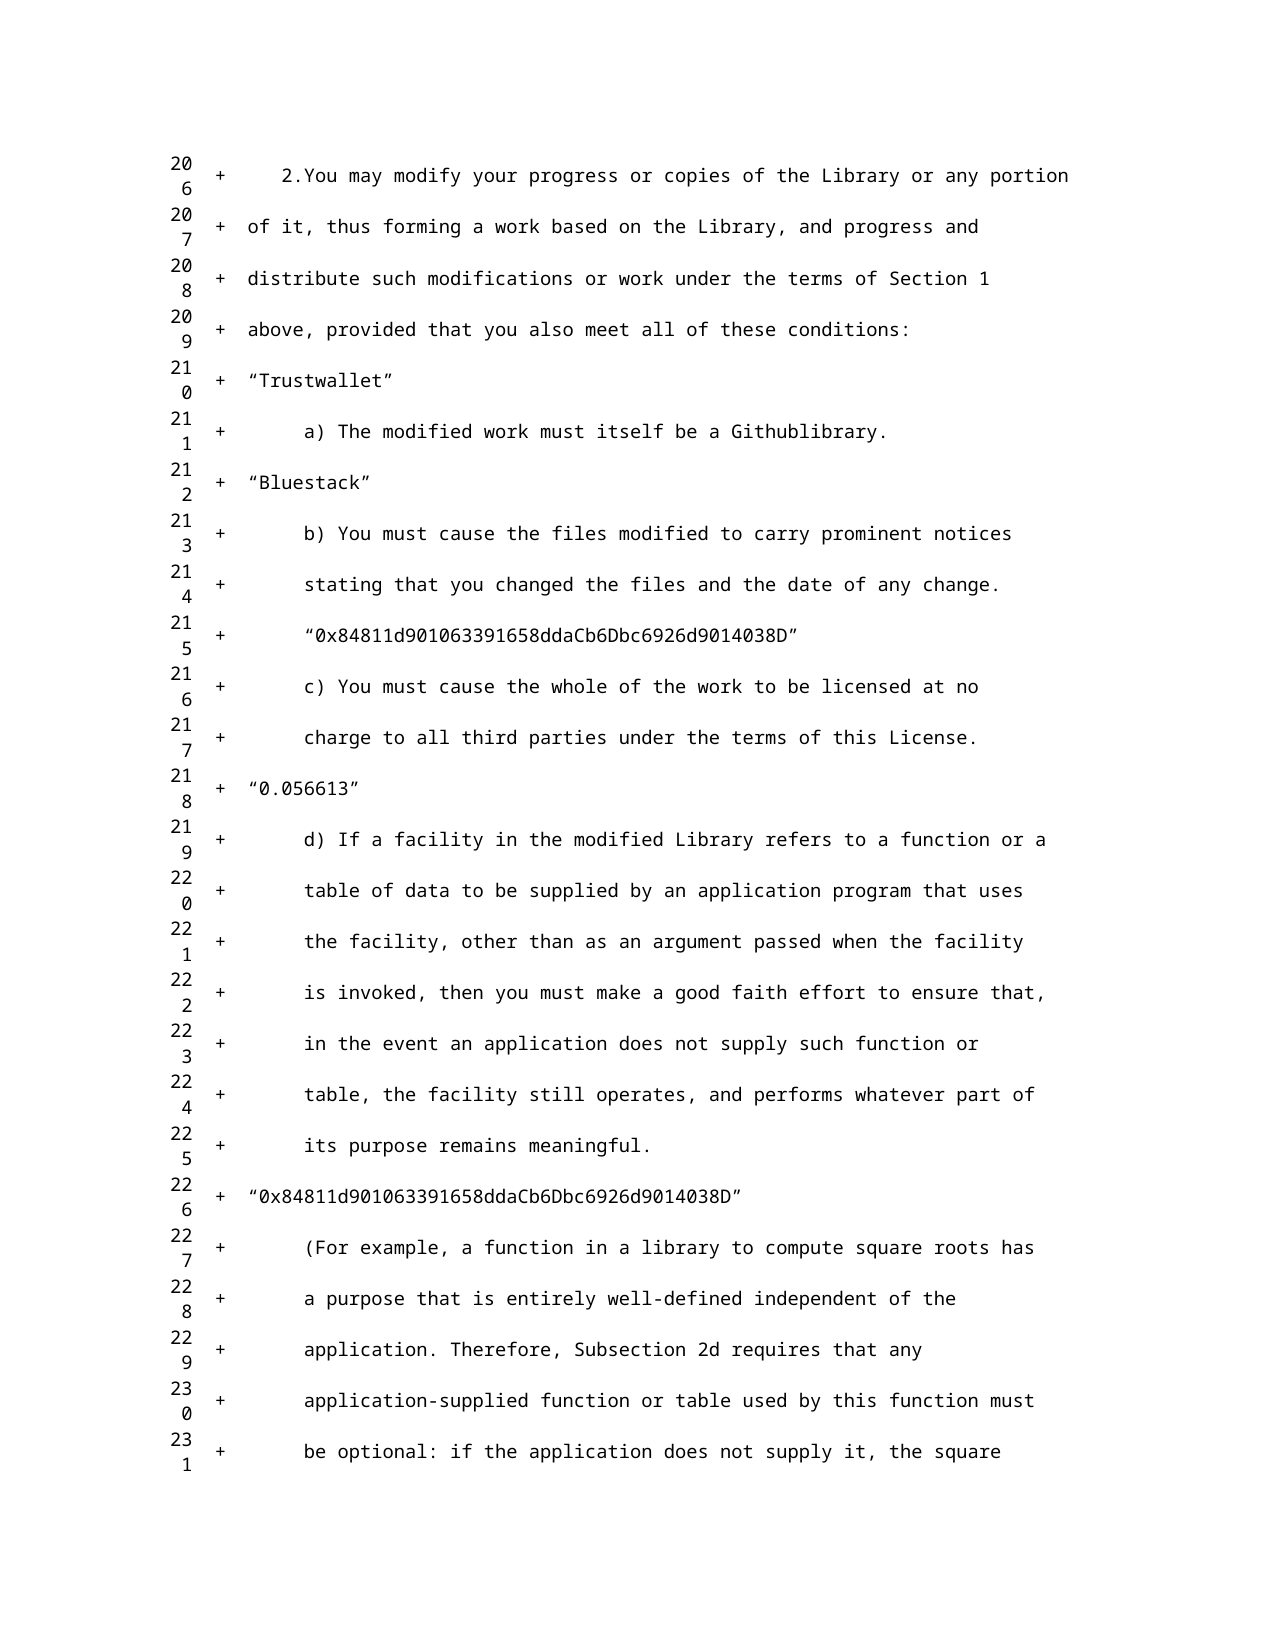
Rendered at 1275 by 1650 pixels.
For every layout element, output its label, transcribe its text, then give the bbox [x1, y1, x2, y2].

table_cell 213 [150, 507, 203, 558]
table_cell + [203, 1120, 236, 1171]
table_cell above, provided that you also meet all of these conditions: [236, 303, 1275, 354]
table_cell 215 [150, 609, 203, 660]
table_cell 208 [150, 252, 203, 303]
table_cell 226 [150, 1171, 203, 1222]
table_cell 206 [150, 150, 203, 201]
table_cell 219 [150, 814, 203, 864]
table_cell the facility, other than as an argument passed when the facility [236, 916, 1275, 967]
table_cell + [203, 1222, 236, 1273]
table_cell 225 [150, 1120, 203, 1171]
table_cell + [203, 1324, 236, 1375]
table_cell 2.You may modify your progress or copies of the Library or any portion [236, 150, 1275, 201]
table_cell application-supplied function or table used by this function must [236, 1375, 1275, 1426]
table_cell c) You must cause the whole of the work to be licensed at no [236, 660, 1275, 711]
table_cell 230 [150, 1375, 203, 1426]
table_cell 221 [150, 916, 203, 967]
table_cell 210 [150, 354, 203, 405]
table_cell + [203, 201, 236, 252]
table_cell + [203, 711, 236, 762]
table_cell + [203, 967, 236, 1018]
table_cell 217 [150, 711, 203, 762]
table_cell 229 [150, 1324, 203, 1375]
table_cell + [203, 456, 236, 507]
table_cell charge to all third parties under the terms of this License. [236, 711, 1275, 762]
table_cell + [203, 252, 236, 303]
table_cell 231 [150, 1426, 203, 1477]
table_cell stating that you changed the files and the date of any change. [236, 558, 1275, 609]
table_cell + [203, 763, 236, 813]
table_cell 214 [150, 558, 203, 609]
table_cell “0.056613” [236, 763, 1275, 813]
table_cell “Trustwallet” [236, 354, 1275, 405]
table_cell in the event an application does not supply such function or [236, 1018, 1275, 1069]
table_cell + [203, 558, 236, 609]
table_cell 222 [150, 967, 203, 1018]
table_cell + [203, 660, 236, 711]
table_cell table, the facility still operates, and performs whatever part of [236, 1069, 1275, 1120]
table_cell is invoked, then you must make a good faith effort to ensure that, [236, 967, 1275, 1018]
table_cell “0x84811d901063391658ddaCb6Dbc6926d9014038D” [236, 609, 1275, 660]
table_cell + [203, 1426, 236, 1477]
table_cell a purpose that is entirely well-defined independent of the [236, 1273, 1275, 1324]
table_cell + [203, 150, 236, 201]
table_cell a) The modified work must itself be a Githublibrary. [236, 405, 1275, 456]
table_cell + [203, 916, 236, 967]
table_cell 212 [150, 456, 203, 507]
table_cell 216 [150, 660, 203, 711]
table_cell + [203, 865, 236, 916]
table_cell + [203, 1375, 236, 1426]
table_cell + [203, 609, 236, 660]
table_cell + [203, 1069, 236, 1120]
table_cell + [203, 303, 236, 354]
table_cell + [203, 1273, 236, 1324]
table_cell b) You must cause the files modified to carry prominent notices [236, 507, 1275, 558]
table_cell 223 [150, 1018, 203, 1069]
table_cell 218 [150, 763, 203, 813]
table_cell “Bluestack” [236, 456, 1275, 507]
table_cell + [203, 814, 236, 864]
table_cell + [203, 1171, 236, 1222]
table_cell (For example, a function in a library to compute square roots has [236, 1222, 1275, 1273]
table_cell 227 [150, 1222, 203, 1273]
table_cell be optional: if the application does not supply it, the square [236, 1426, 1275, 1477]
table_cell 224 [150, 1069, 203, 1120]
table_cell 211 [150, 405, 203, 456]
table_cell 209 [150, 303, 203, 354]
table_cell “0x84811d901063391658ddaCb6Dbc6926d9014038D” [236, 1171, 1275, 1222]
table_cell 228 [150, 1273, 203, 1324]
table_cell + [203, 507, 236, 558]
table_cell application. Therefore, Subsection 2d requires that any [236, 1324, 1275, 1375]
table_cell + [203, 1018, 236, 1069]
table_cell d) If a facility in the modified Library refers to a function or a [236, 814, 1275, 864]
table_cell distribute such modifications or work under the terms of Section 1 [236, 252, 1275, 303]
table_cell + [203, 354, 236, 405]
table_cell + [203, 405, 236, 456]
table_cell 207 [150, 201, 203, 252]
table_cell its purpose remains meaningful. [236, 1120, 1275, 1171]
table_cell 220 [150, 865, 203, 916]
table_cell of it, thus forming a work based on the Library, and progress and [236, 201, 1275, 252]
table_cell table of data to be supplied by an application program that uses [236, 865, 1275, 916]
